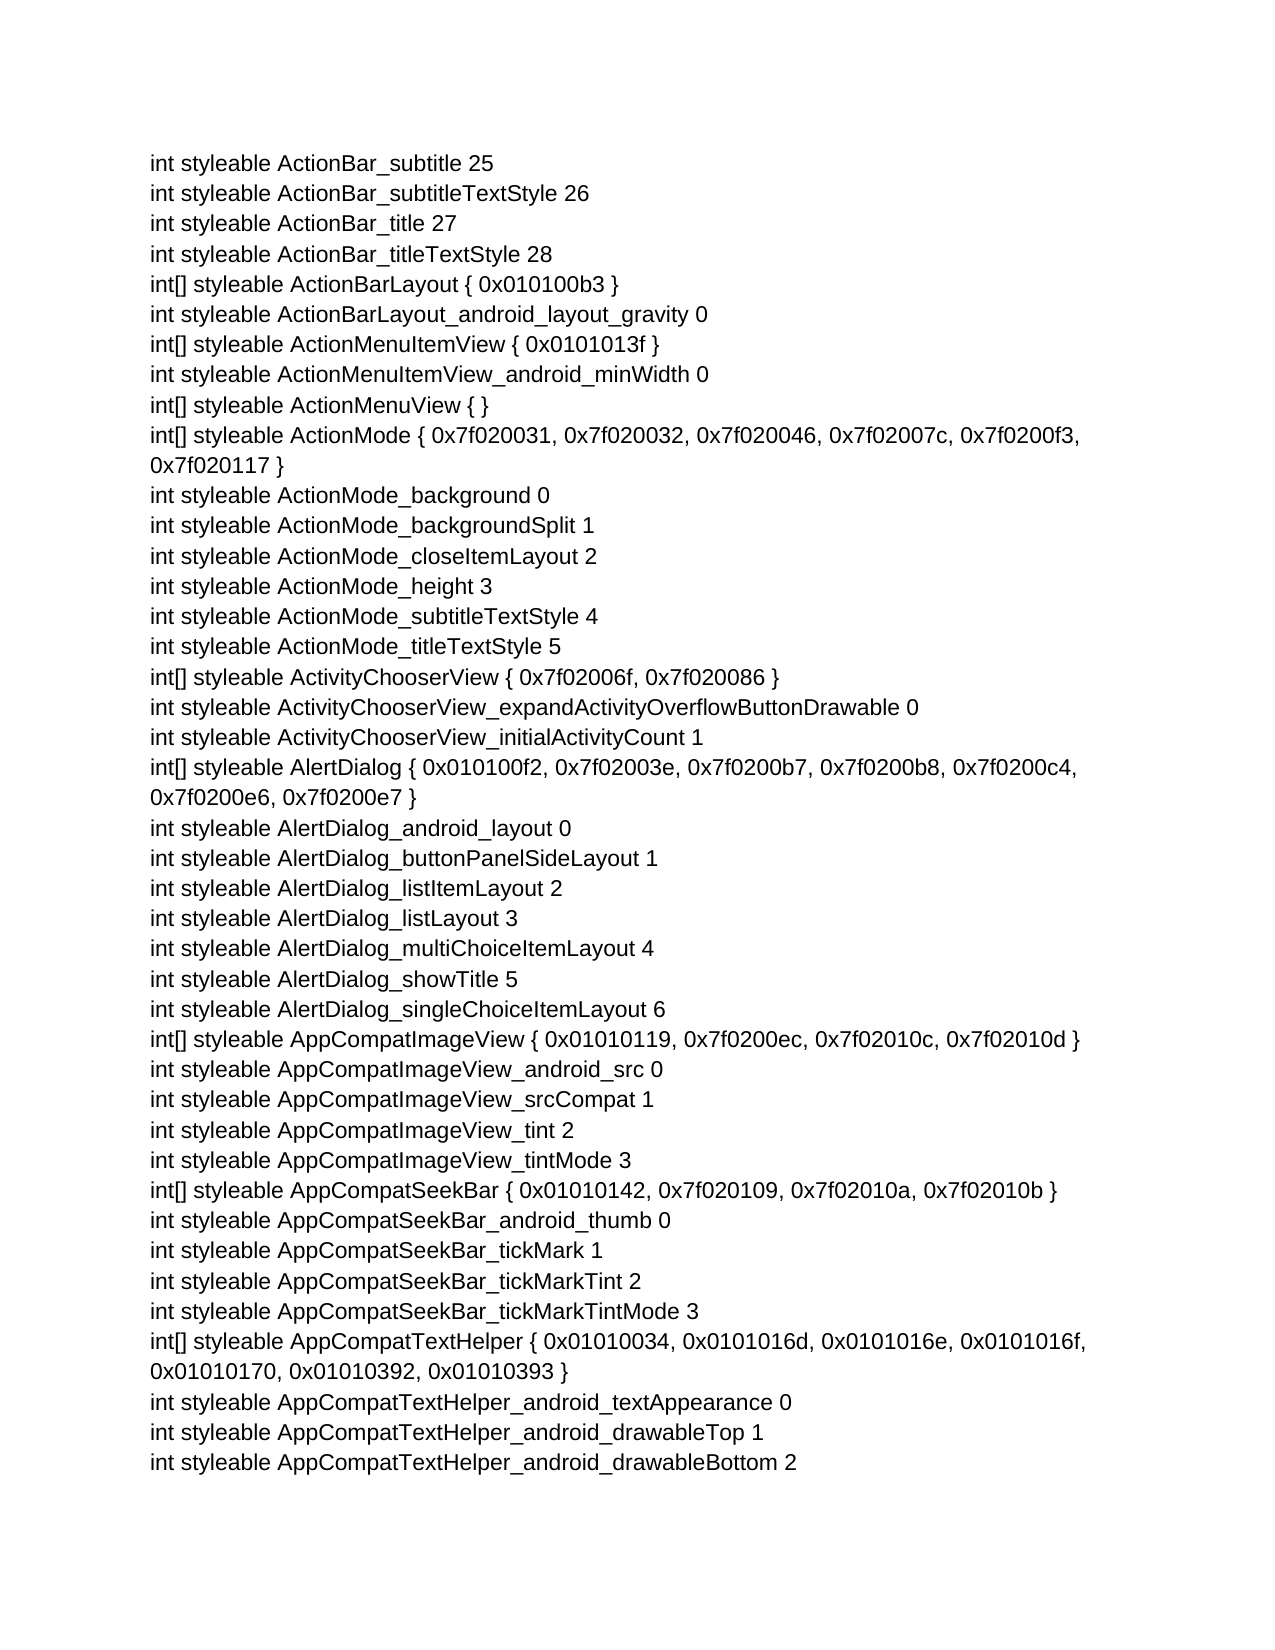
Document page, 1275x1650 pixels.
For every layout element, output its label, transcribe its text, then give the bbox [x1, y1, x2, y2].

text int[] styleable AppCompatSeekBar { 0x01010142, 0x7f020109, 0x7f02010a, 0x7f02010b } [150, 1177, 1125, 1203]
text int styleable ActionMode_titleTextStyle 5 [150, 633, 1125, 660]
text int styleable ActionBar_titleTextStyle 28 [150, 241, 1125, 267]
text int styleable AppCompatImageView_srcCompat 1 [150, 1086, 1125, 1113]
text int[] styleable AppCompatImageView { 0x01010119, 0x7f0200ec, 0x7f02010c, 0x7f02010d } [150, 1026, 1125, 1052]
text int styleable ActionBar_title 27 [150, 210, 1125, 237]
text int styleable AppCompatImageView_tintMode 3 [150, 1147, 1125, 1173]
text int styleable ActivityChooserView_initialActivityCount 1 [150, 724, 1125, 750]
text int styleable AlertDialog_singleChoiceItemLayout 6 [150, 996, 1125, 1022]
text int[] styleable AlertDialog { 0x010100f2, 0x7f02003e, 0x7f0200b7, 0x7f0200b8, 0x7f0200c4, 0x7f0200e6, 0x7f0200e7 } [150, 754, 1125, 811]
text int[] styleable AppCompatTextHelper { 0x01010034, 0x0101016d, 0x0101016e, 0x0101016f, 0x01010170, 0x01010392, 0x01010393 } [150, 1328, 1125, 1385]
text int styleable ActionMode_background 0 [150, 482, 1125, 509]
text int styleable AppCompatTextHelper_android_drawableTop 1 [150, 1419, 1125, 1445]
text int styleable AppCompatSeekBar_tickMark 1 [150, 1237, 1125, 1264]
text int styleable AppCompatTextHelper_android_drawableBottom 2 [150, 1449, 1125, 1475]
text int styleable ActivityChooserView_expandActivityOverflowButtonDrawable 0 [150, 694, 1125, 720]
text int styleable ActionBar_subtitleTextStyle 26 [150, 180, 1125, 207]
text int[] styleable ActionMenuView { } [150, 392, 1125, 418]
text int styleable AppCompatImageView_android_src 0 [150, 1056, 1125, 1083]
text int[] styleable ActionMode { 0x7f020031, 0x7f020032, 0x7f020046, 0x7f02007c, 0x7f0200f3, 0x7f020117 } [150, 422, 1125, 478]
text int styleable AlertDialog_android_layout 0 [150, 814, 1125, 841]
text int styleable ActionMode_closeItemLayout 2 [150, 543, 1125, 569]
text int styleable AppCompatTextHelper_android_textAppearance 0 [150, 1388, 1125, 1415]
text int styleable ActionMenuItemView_android_minWidth 0 [150, 361, 1125, 388]
text int[] styleable ActionMenuItemView { 0x0101013f } [150, 331, 1125, 358]
text int styleable AlertDialog_buttonPanelSideLayout 1 [150, 845, 1125, 871]
text int styleable ActionMode_height 3 [150, 573, 1125, 599]
text int styleable ActionMode_subtitleTextStyle 4 [150, 603, 1125, 629]
text int styleable AlertDialog_showTitle 5 [150, 966, 1125, 992]
text int styleable ActionMode_backgroundSplit 1 [150, 512, 1125, 539]
text int styleable AlertDialog_listItemLayout 2 [150, 875, 1125, 901]
text int styleable ActionBar_subtitle 25 [150, 150, 1125, 176]
text int styleable ActionBarLayout_android_layout_gravity 0 [150, 301, 1125, 327]
text int styleable AppCompatSeekBar_tickMarkTint 2 [150, 1268, 1125, 1294]
text int styleable AlertDialog_multiChoiceItemLayout 4 [150, 935, 1125, 962]
text int[] styleable ActivityChooserView { 0x7f02006f, 0x7f020086 } [150, 663, 1125, 690]
text int[] styleable ActionBarLayout { 0x010100b3 } [150, 271, 1125, 297]
text int styleable AppCompatSeekBar_tickMarkTintMode 3 [150, 1298, 1125, 1324]
text int styleable AppCompatImageView_tint 2 [150, 1117, 1125, 1143]
text int styleable AlertDialog_listLayout 3 [150, 905, 1125, 932]
text int styleable AppCompatSeekBar_android_thumb 0 [150, 1207, 1125, 1234]
